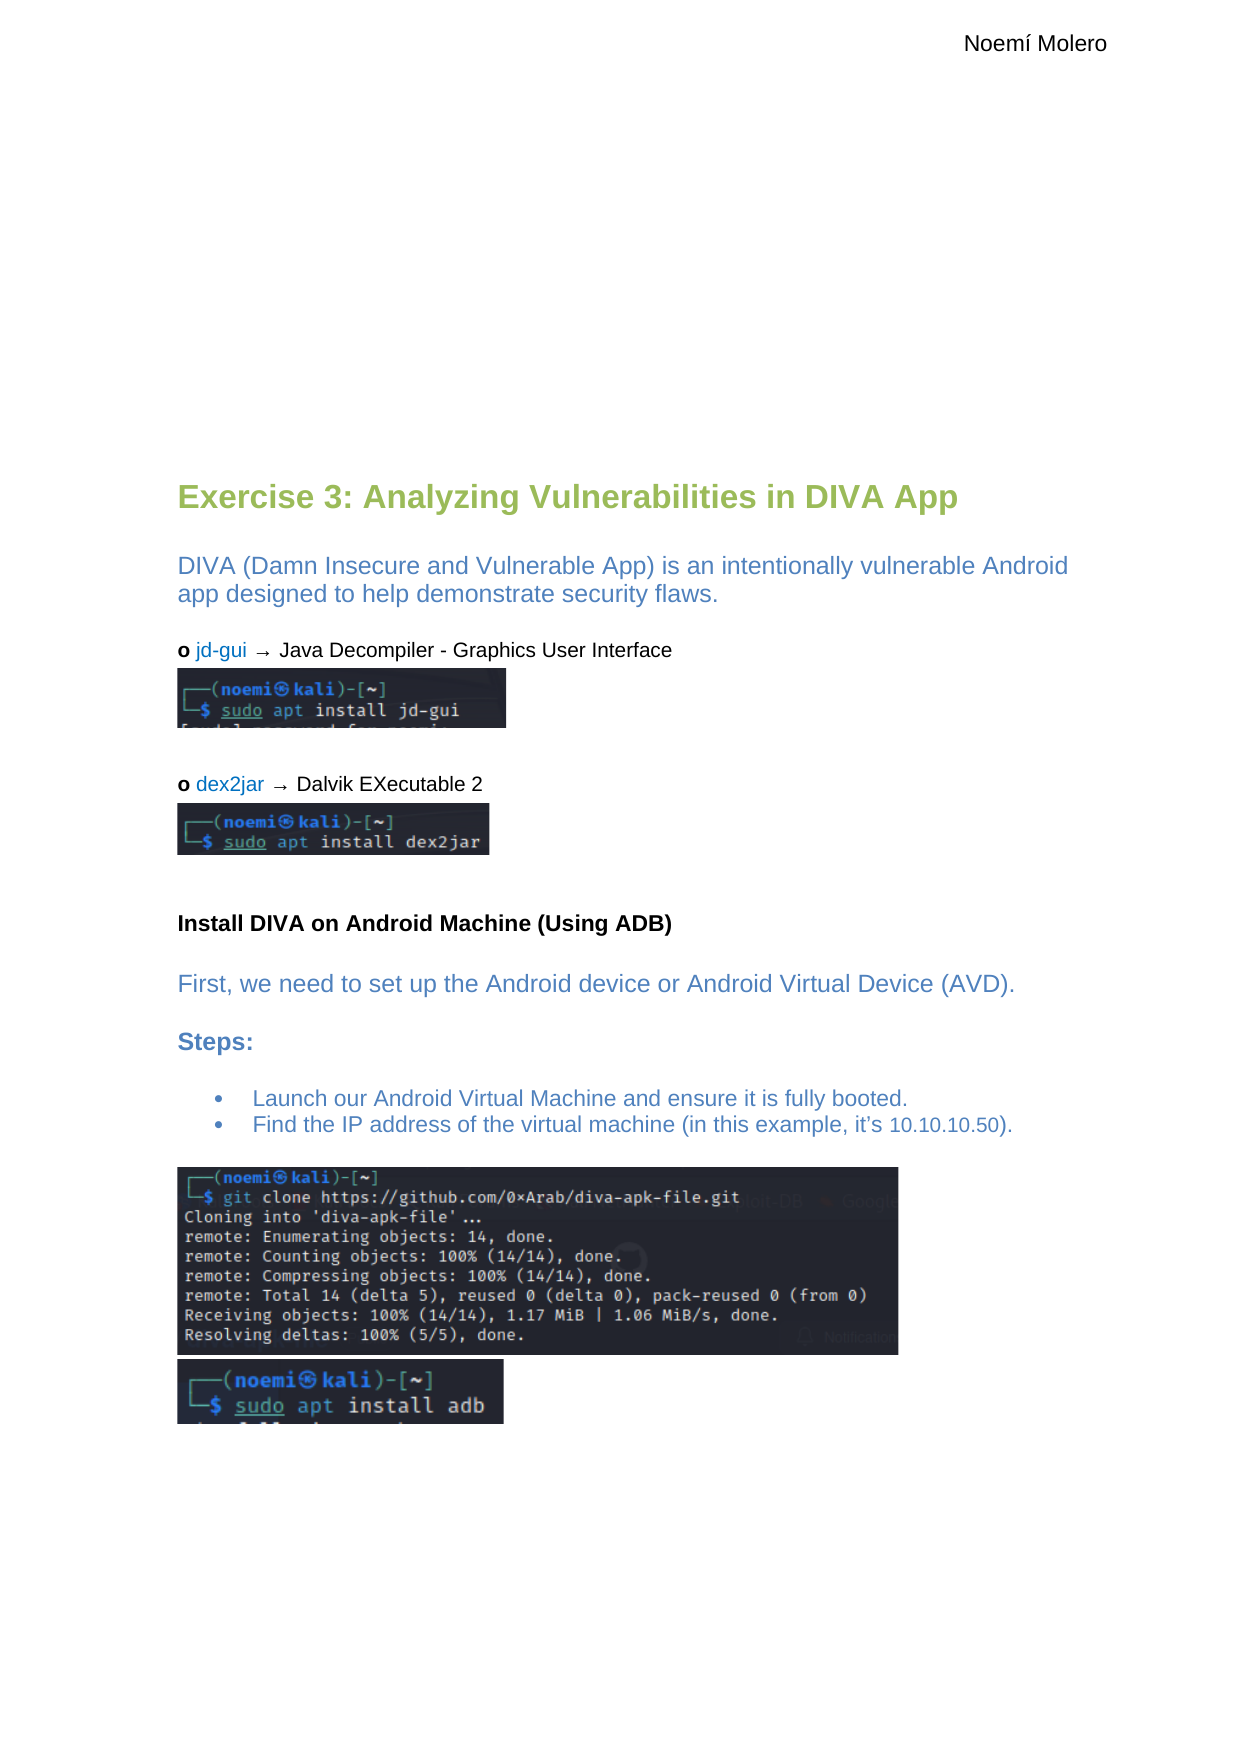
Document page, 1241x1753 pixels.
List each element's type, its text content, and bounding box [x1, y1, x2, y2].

text o jd-gui → Java Decompiler - Graphics User Interface [177, 637, 1063, 661]
text DIVA (Damn Insecure and Vulnerable App) is an intentionally vulnerable Android app designed to help demonstrate security flaws. [177, 551, 1107, 608]
picture [177, 1167, 899, 1355]
picture [177, 1359, 504, 1424]
list Launch our Android Virtual Machine and ensure it is fully booted. [215, 1085, 1107, 1111]
picture [177, 668, 507, 728]
text o dex2jar → Dalvik EXecutable 2 [177, 772, 1063, 796]
subtitle Install DIVA on Android Machine (Using ADB) [177, 910, 1107, 936]
text Steps: [177, 1027, 1107, 1056]
list Find the IP address of the virtual machine (in this example, it’s 10.10.10.50). [215, 1111, 1107, 1138]
subtitle Exercise 3: Analyzing Vulnerabilities in DIVA App [177, 477, 1107, 516]
text First, we need to set up the Android device or Android Virtual Device (AVD). [177, 969, 1107, 998]
picture [177, 803, 490, 855]
